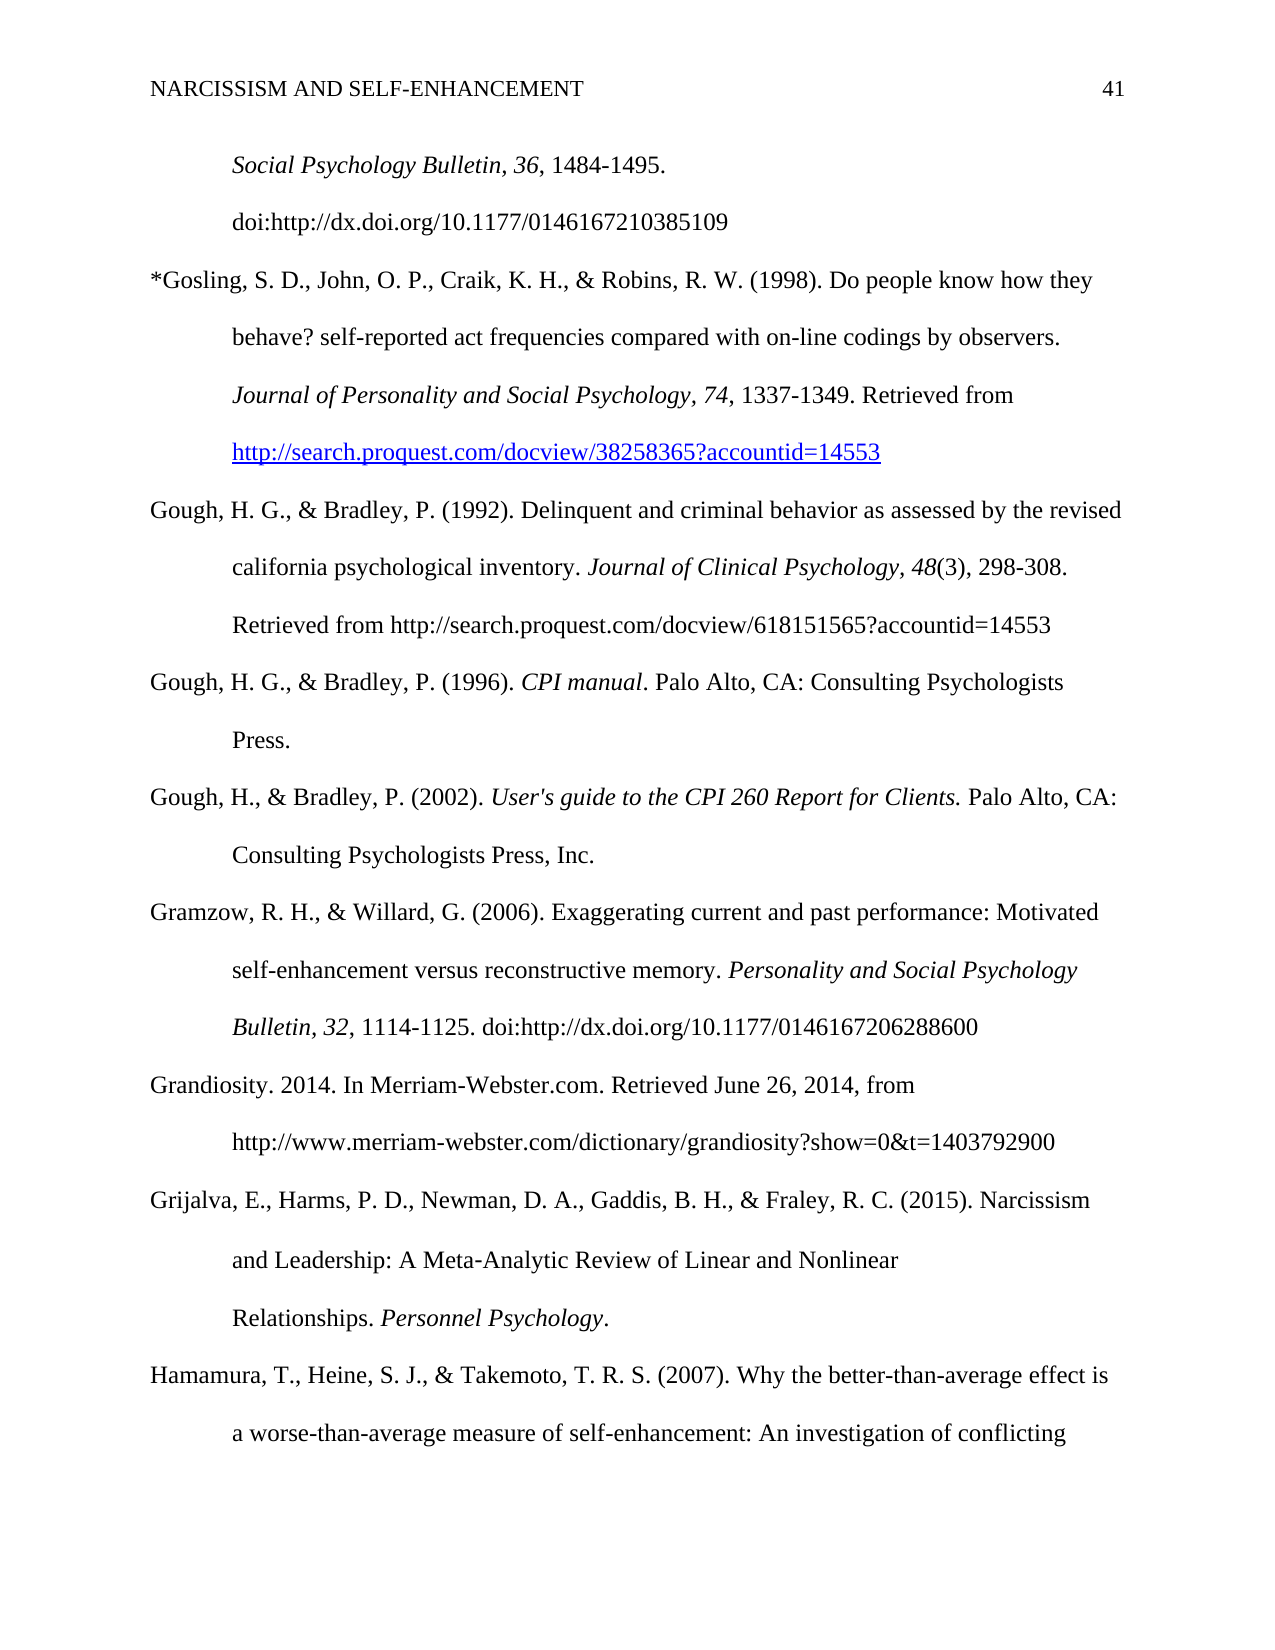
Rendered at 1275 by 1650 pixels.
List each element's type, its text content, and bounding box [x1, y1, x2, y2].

text Gough, H. G., & Bradley, P. (1992). Delinquent and criminal behavior as assessed by the revised california psychological inventory. Journal of Clinical Psychology, 48(3), 298-308. Retrieved from http://search.proquest.com/docview/618151565?accountid=14553 [150, 495, 1125, 639]
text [150, 150, 1125, 236]
text Gramzow, R. H., & Willard, G. (2006). Exaggerating current and past performance: Motivated self-enhancement versus reconstructive memory. Personality and Social Psychology Bulletin, 32, 1114-1125. doi:http://dx.doi.org/10.1177/0146167206288600 [150, 897, 1125, 1041]
text *Gosling, S. D., John, O. P., Craik, K. H., & Robins, R. W. (1998). Do people know how they behave? self-reported act frequencies compared with on-line codings by observers. Journal of Personality and Social Psychology, 74, 1337-1349. Retrieved from http://search.proquest.com/docview/38258365?accountid=14553 [150, 265, 1125, 466]
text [150, 1360, 1125, 1446]
text Grandiosity. 2014. In Merriam-Webster.com. Retrieved June 26, 2014, from http://www.merriam-webster.com/dictionary/grandiosity?show=0&t=1403792900 [150, 1070, 1125, 1156]
text Gough, H. G., & Bradley, P. (1996). CPI manual. Palo Alto, CA: Consulting Psychologists Press. [150, 667, 1125, 754]
text Grijalva, E., Harms, P. D., Newman, D. A., Gaddis, B. H., & Fraley, R. C. (2015). Narcissism and Leadership: A Meta‐Analytic Review of Linear and Nonlinear Relationships. Personnel Psychology. [150, 1185, 1125, 1331]
text Gough, H., & Bradley, P. (2002). User's guide to the CPI 260 Report for Clients. Palo Alto, CA: Consulting Psychologists Press, Inc. [150, 782, 1125, 869]
